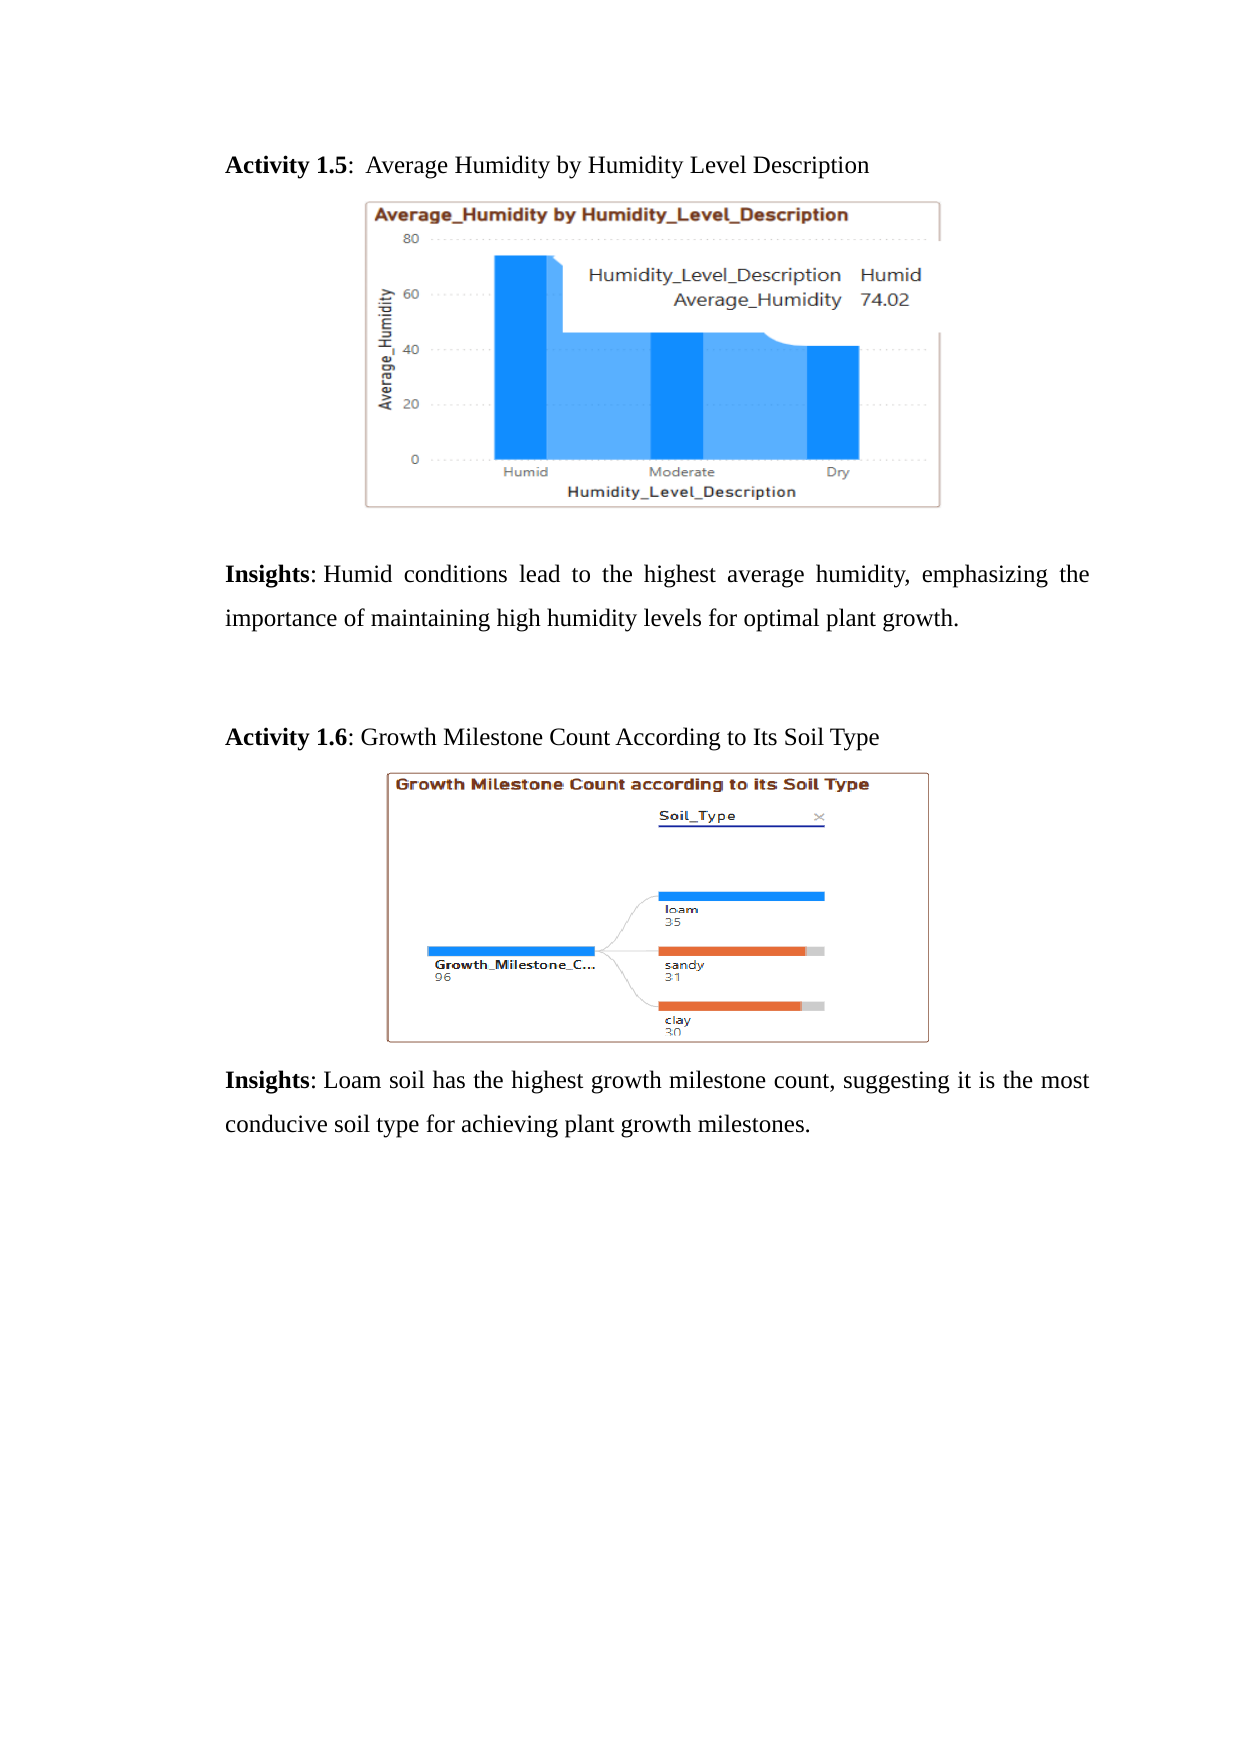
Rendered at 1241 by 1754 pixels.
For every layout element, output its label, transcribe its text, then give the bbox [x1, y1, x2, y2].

text Activity 1.6: Growth Milestone Count According to Its Soil Type [225, 722, 1090, 751]
picture [384, 772, 931, 1045]
text Insights: Loam soil has the highest growth milestone count, suggesting it is the most conducive soil type for achieving plant growth milestones. [225, 1066, 1090, 1137]
text Insights: Humid conditions lead to the highest average humidity, emphasizing the importance of maintaining high humidity levels for optimal plant growth. [225, 559, 1090, 631]
picture [360, 199, 955, 539]
text Activity 1.5: Average Humidity by Humidity Level Description [225, 150, 1090, 179]
